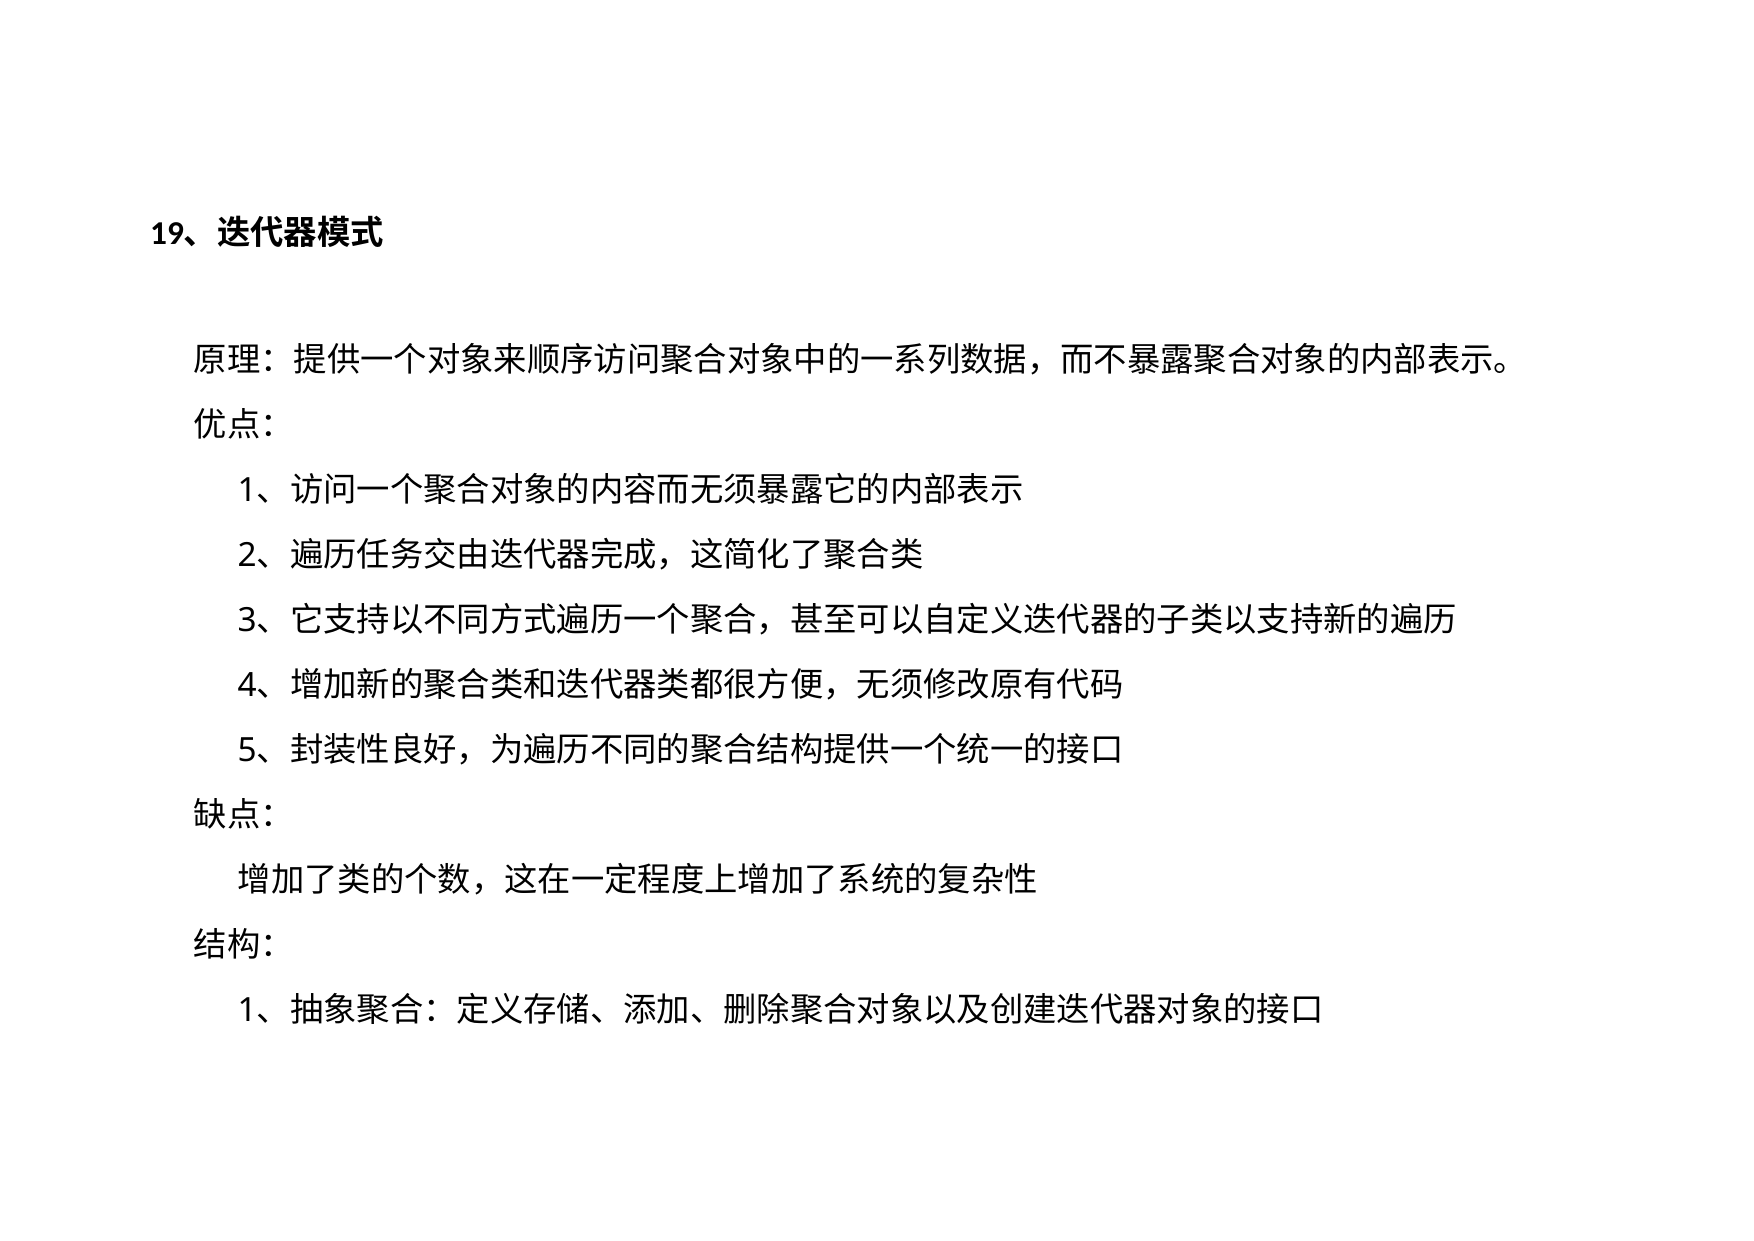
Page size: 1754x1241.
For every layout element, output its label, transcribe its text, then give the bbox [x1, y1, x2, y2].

text 优点： [150, 389, 1604, 454]
text 1、抽象聚合：定义存储、添加、删除聚合对象以及创建迭代器对象的接口 [194, 974, 1604, 1039]
text 1、访问一个聚合对象的内容而无须暴露它的内部表示 [194, 454, 1604, 519]
text 3、它支持以不同方式遍历一个聚合，甚至可以自定义迭代器的子类以支持新的遍历 [194, 584, 1604, 649]
text 结构： [150, 909, 1604, 974]
subtitle 19、迭代器模式 [150, 198, 1604, 263]
text 4、增加新的聚合类和迭代器类都很方便，无须修改原有代码 [194, 649, 1604, 714]
text 原理：提供一个对象来顺序访问聚合对象中的一系列数据，而不暴露聚合对象的内部表示。 [150, 324, 1604, 389]
text 5、封装性良好，为遍历不同的聚合结构提供一个统一的接口 [194, 714, 1604, 779]
text 增加了类的个数，这在一定程度上增加了系统的复杂性 [194, 844, 1604, 909]
text 缺点： [150, 779, 1604, 844]
text 2、遍历任务交由迭代器完成，这简化了聚合类 [194, 519, 1604, 584]
